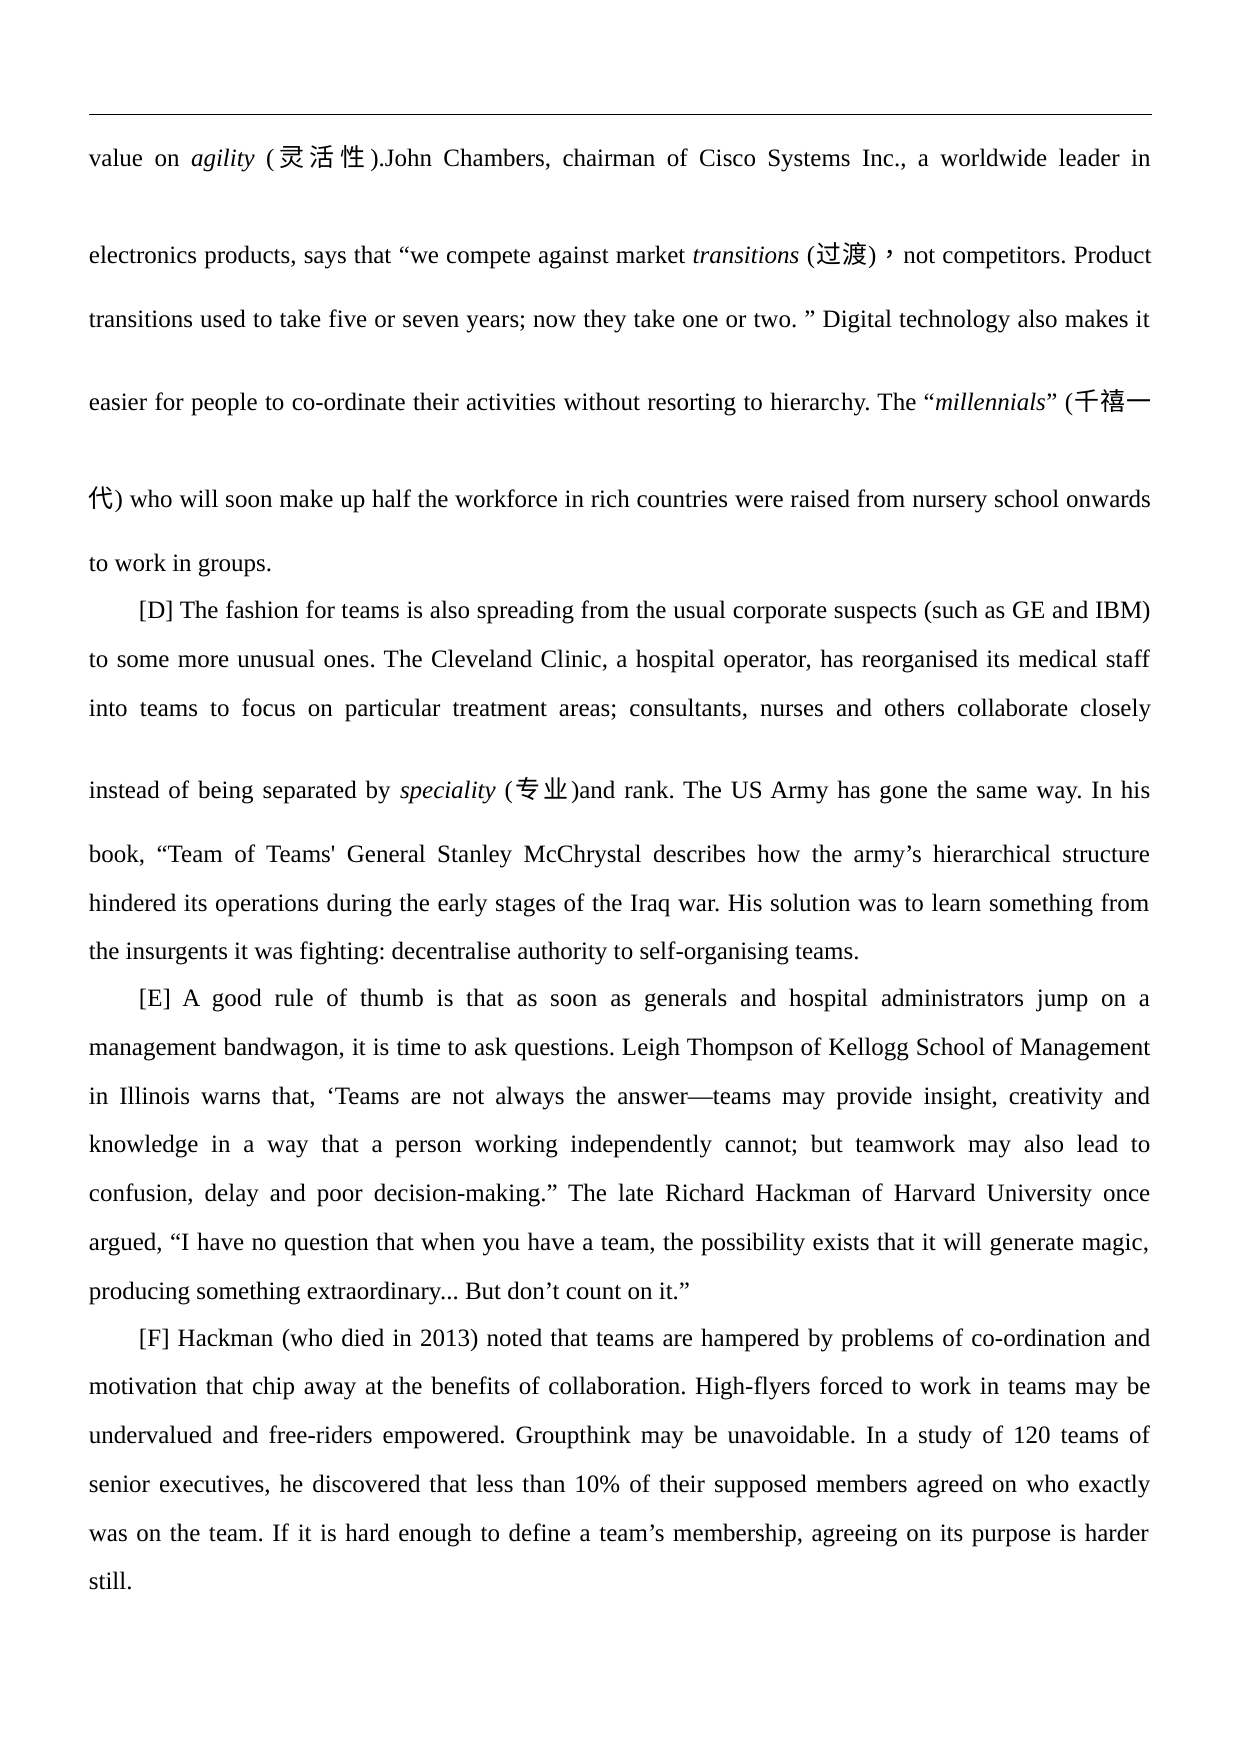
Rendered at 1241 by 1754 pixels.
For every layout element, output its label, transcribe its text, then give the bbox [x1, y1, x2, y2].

text [D] The fashion for teams is also spreading from the usual corporate suspects (such as GE and IBM) to some more unusual ones. The Cleveland Clinic, a hospital operator, has reorganised its medical staff into teams to focus on particular treatment areas; consultants, nurses and others collaborate closely instead of being separated by speciality (专业)and rank. The US Army has gone the same way. In his book, “Team of Teams' General Stanley McChrystal describes how the army’s hierarchical structure hindered its operations during the early stages of the Iraq war. His solution was to learn something from the insurgents it was fighting: decentralise authority to self-organising teams. [89, 593, 1152, 967]
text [89, 124, 1152, 579]
text [F] Hackman (who died in 2013) noted that teams are hampered by problems of co-ordination and motivation that chip away at the benefits of collaboration. High-flyers forced to work in teams may be undervalued and free-riders empowered. Groupthink may be unavoidable. In a study of 120 teams of senior executives, he discovered that less than 10% of their supposed members agreed on who exactly was on the team. If it is hard enough to define a team’s membership, agreeing on its purpose is harder still. [89, 1321, 1152, 1597]
text [E] A good rule of thumb is that as soon as generals and hospital administrators jump on a management bandwagon, it is time to ask questions. Leigh Thompson of Kellogg School of Management in Illinois warns that, ‘Teams are not always the answer—teams may provide insight, creativity and knowledge in a way that a person working independently cannot; but teamwork may also lead to confusion, delay and poor decision-making.” The late Richard Hackman of Harvard University once argued, “I have no question that when you have a team, the possibility exists that it will generate magic, producing something extraordinary... But don’t count on it.” [89, 981, 1152, 1306]
